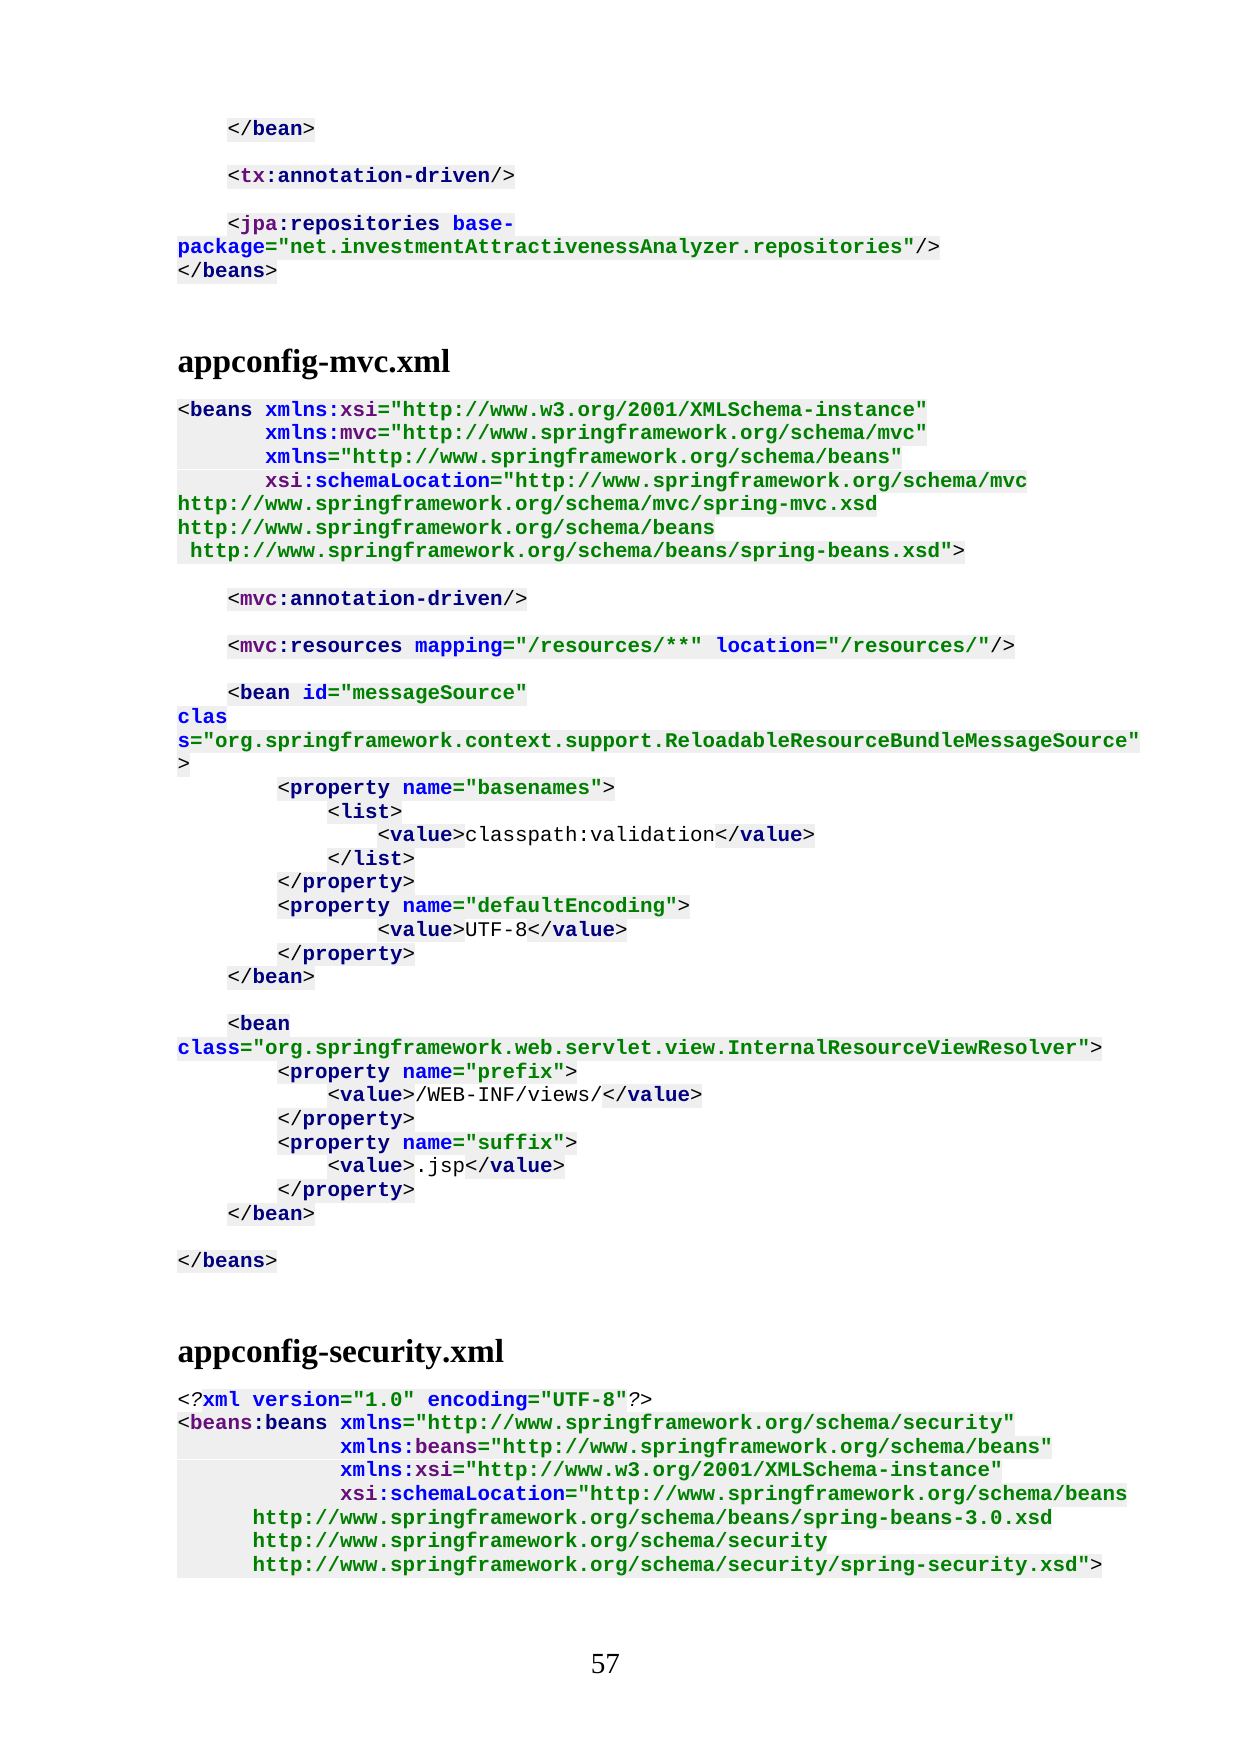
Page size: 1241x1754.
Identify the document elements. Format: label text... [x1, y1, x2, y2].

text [177, 1388, 1152, 1601]
text appconfig-security.xml [177, 1331, 1152, 1369]
text <beans xmlns:xsi="http://www.w3.org/2001/XMLSchema-instance" xmlns:mvc="http://www.springframework.org/schema/mvc" xmlns="http://www.springframework.org/schema/beans" xsi:schemaLocation="http://www.springframework.org/schema/mvc http://www.springframework.org/schema/mvc/spring-mvc.xsd http://www.springframework.org/schema/beans http://www.springframework.org/schema/beans/spring-beans.xsd"> <mvc:annotation-driven/> <mvc:resources mapping="/resources/**" location="/resources/"/> <bean id="messageSource" class="org.springframework.context.support.ReloadableResourceBundleMessageSource"> <property name="basenames"> <list> <value>classpath:validation</value> </list> </property> <property name="defaultEncoding"> <value>UTF-8</value> </property> </bean> <bean class="org.springframework.web.servlet.view.InternalResourceViewResolver"> <property name="prefix"> <value>/WEB-INF/views/</value> </property> <property name="suffix"> <value>.jsp</value> </property> </bean> </beans> [177, 399, 1152, 1273]
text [177, 118, 1152, 284]
text appconfig-mvc.xml [177, 341, 1152, 379]
